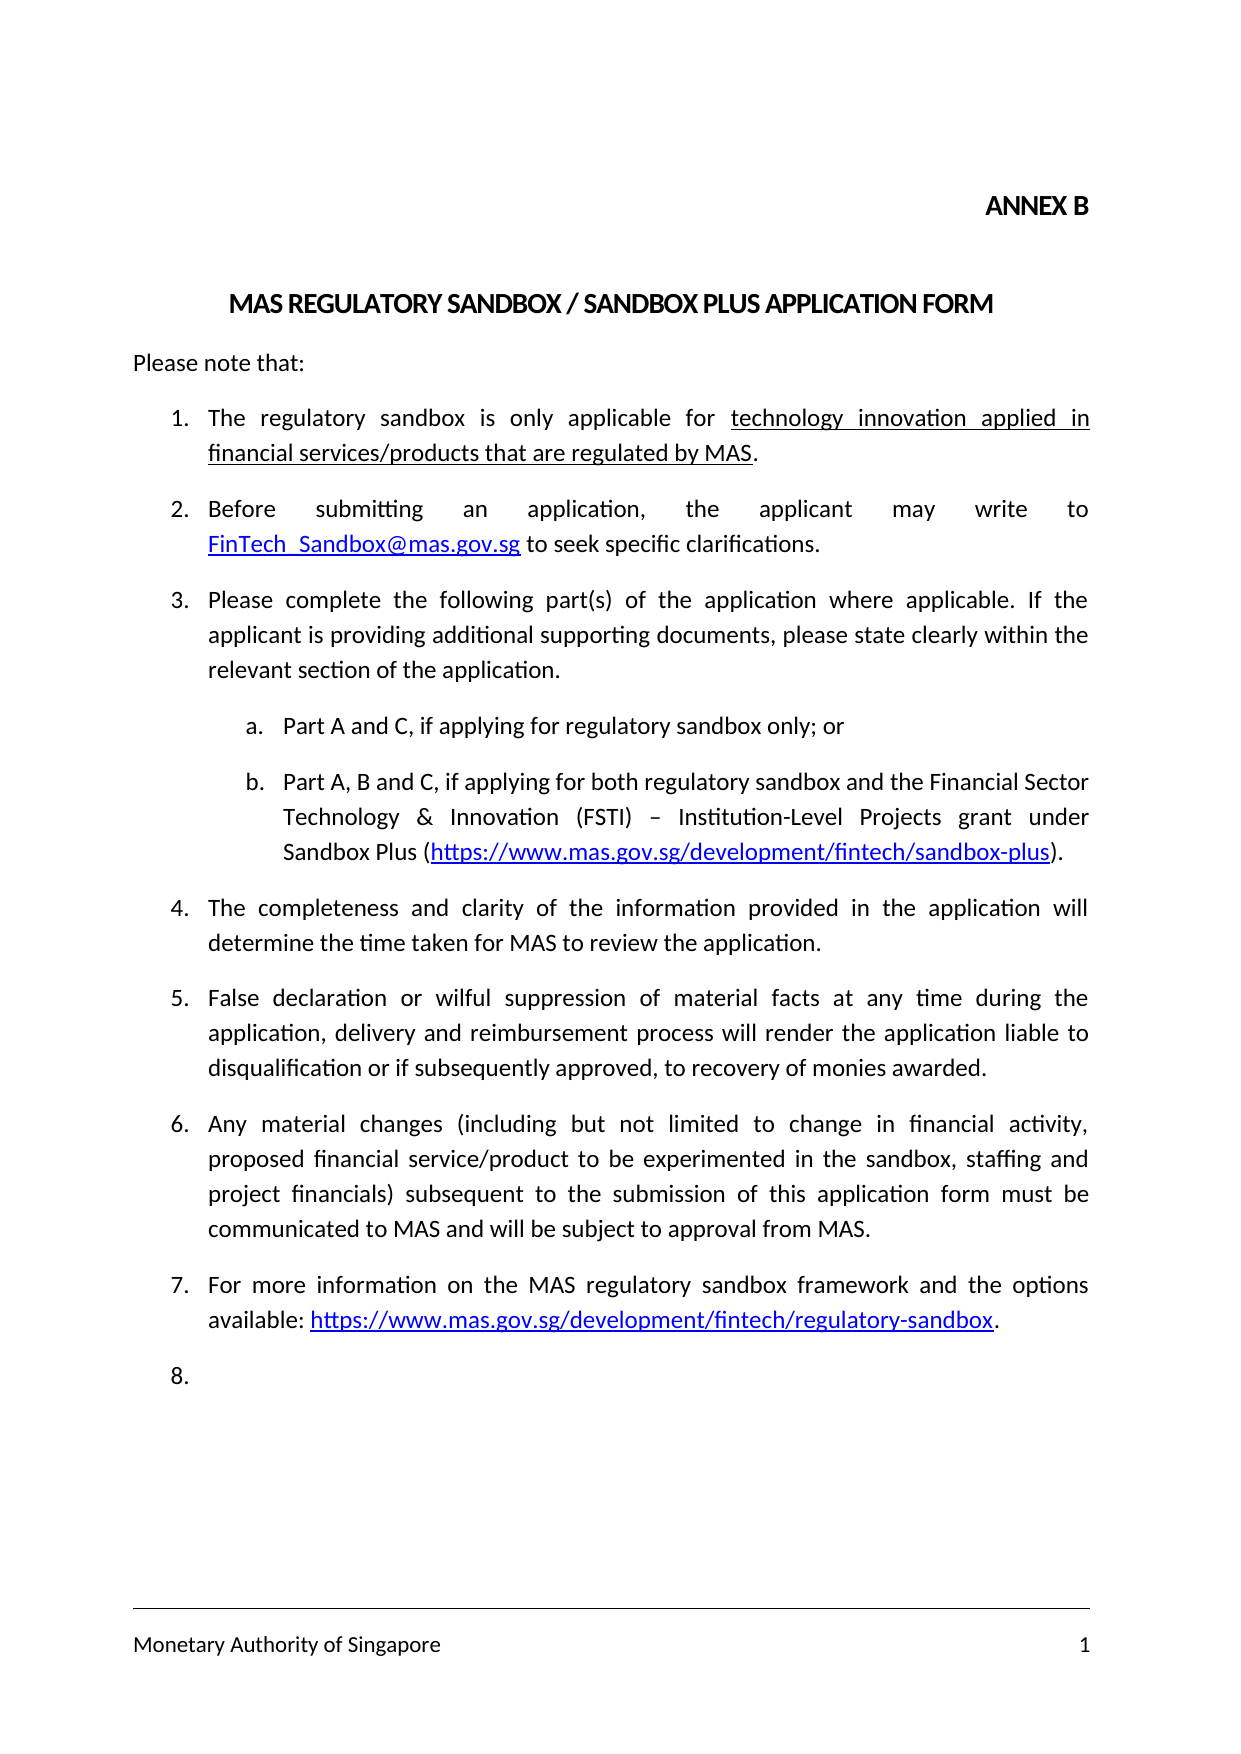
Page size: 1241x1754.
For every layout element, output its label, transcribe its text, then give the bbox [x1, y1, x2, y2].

list False declaration or wilful suppression of material facts at any time during the application, delivery and reimbursement process will render the application liable to disqualification or if subsequently approved, to recovery of monies awarded. [170, 982, 1090, 1083]
list The completeness and clarity of the information provided in the application will determine the time taken for MAS to review the application. [170, 892, 1090, 957]
list Any material changes (including but not limited to change in financial activity, proposed financial service/product to be experimented in the sandbox, staffing and project financials) subsequent to the submission of this application form must be communicated to MAS and will be subject to approval from MAS. [170, 1108, 1090, 1244]
list The regulatory sandbox is only applicable for technology innovation applied in financial services/products that are regulated by MAS. [170, 402, 1090, 468]
list For more information on the MAS regulatory sandbox framework and the options available: https://www.mas.gov.sg/development/fintech/regulatory-sandbox. [170, 1269, 1090, 1335]
text MAS REGULATORY SANDBOX / SANDBOX PLUS APPLICATION FORM [133, 285, 1090, 321]
list Please complete the following part(s) of the application where applicable. If the applicant is providing additional supporting documents, please state clearly within the relevant section of the application. [170, 584, 1090, 685]
subtitle ANNEX B [133, 187, 1090, 223]
list Part A, B and C, if applying for both regulatory sandbox and the Financial Sector Technology & Innovation (FSTI) – Institution-Level Projects grant under Sandbox Plus (https://www.mas.gov.sg/development/fintech/sandbox-plus). [245, 766, 1090, 866]
list Before submitting an application, the applicant may write to FinTech_Sandbox@mas.gov.sg to seek specific clarifications. [170, 493, 1090, 559]
list Part A and C, if applying for regulatory sandbox only; or [245, 710, 1090, 741]
text Please note that: [133, 347, 1090, 377]
